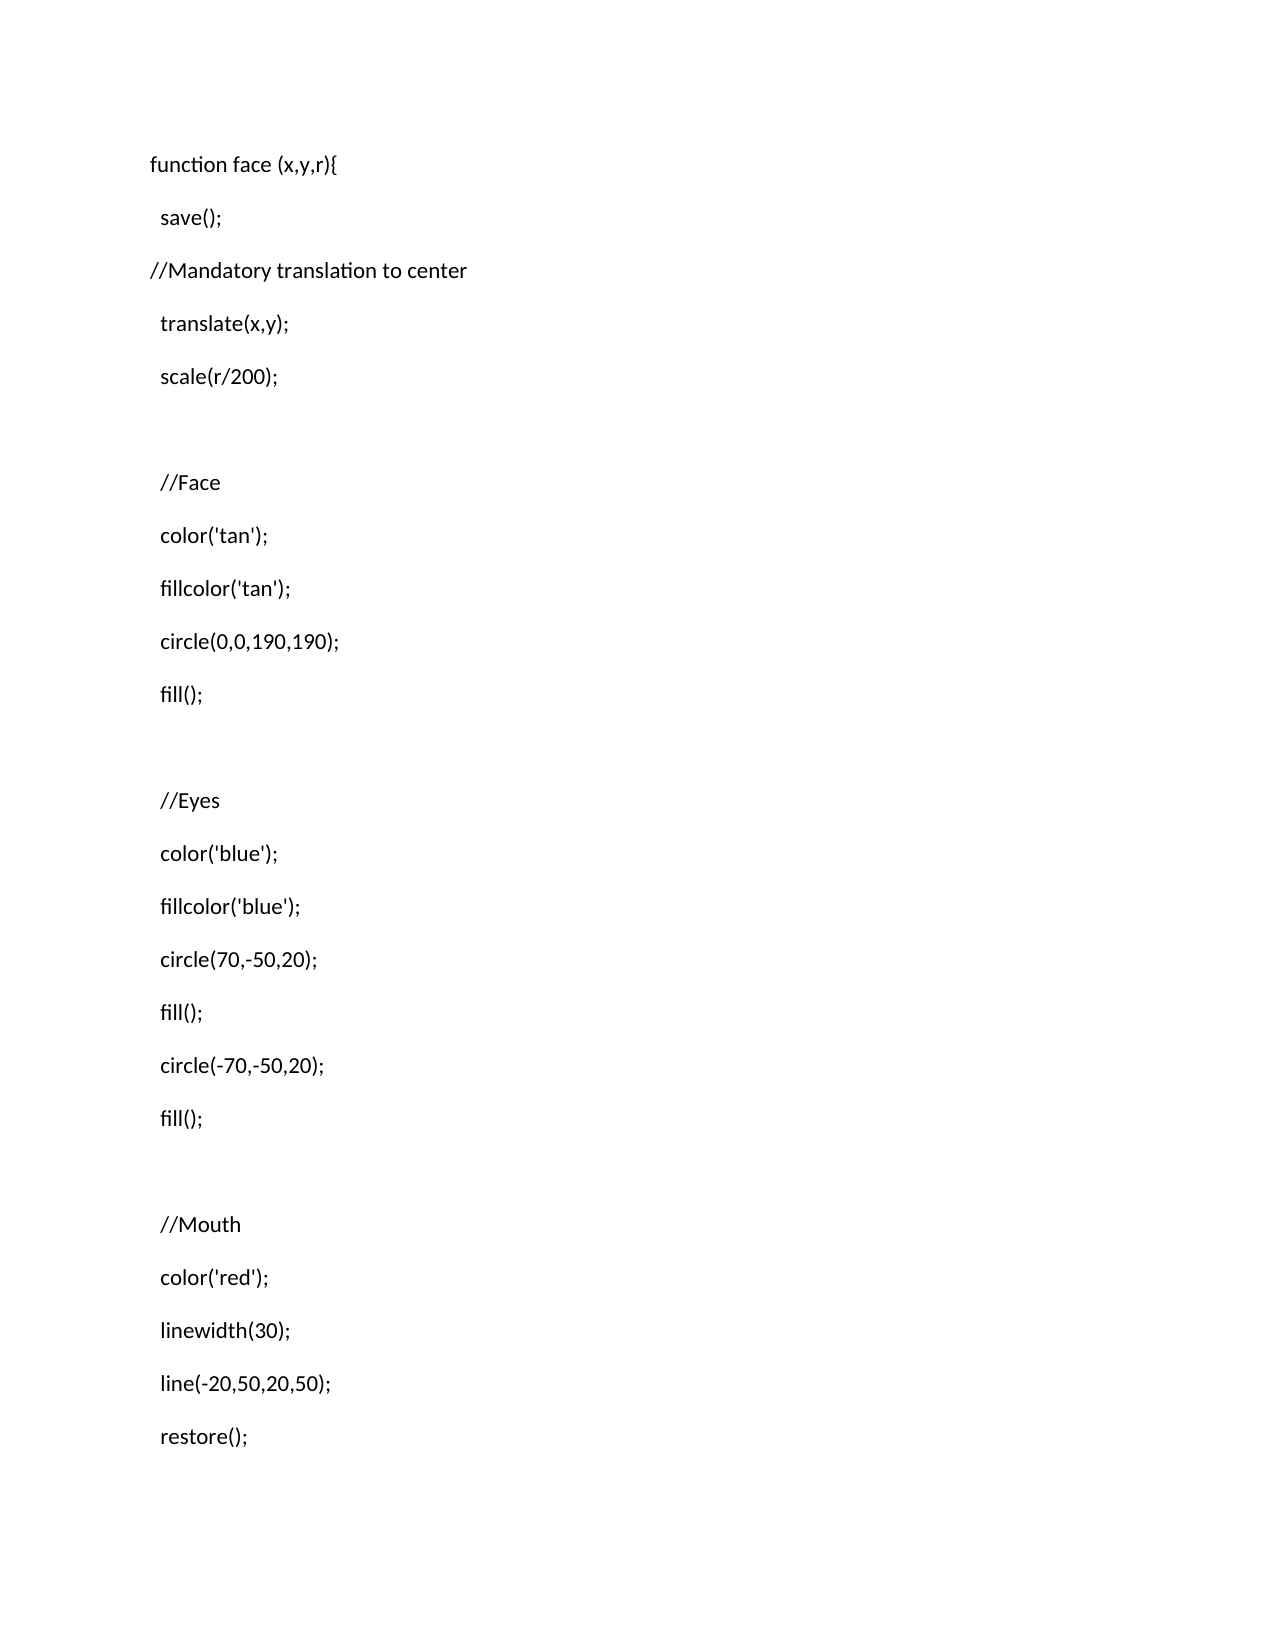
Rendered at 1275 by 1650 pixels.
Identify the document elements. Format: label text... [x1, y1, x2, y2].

text fill(); [150, 680, 1125, 708]
text translate(x,y); [150, 309, 1125, 337]
text //Mandatory translation to center [150, 256, 1125, 284]
text circle(70,-50,20); [150, 945, 1125, 973]
text fill(); [150, 998, 1125, 1026]
text circle(-70,-50,20); [150, 1051, 1125, 1079]
text restore(); [150, 1422, 1125, 1451]
text //Face [150, 468, 1125, 496]
text //Mouth [150, 1210, 1125, 1238]
text fillcolor('blue'); [150, 892, 1125, 920]
text save(); [150, 203, 1125, 231]
text linewidth(30); [150, 1316, 1125, 1344]
text circle(0,0,190,190); [150, 627, 1125, 655]
text //Eyes [150, 786, 1125, 814]
text function face (x,y,r){ [150, 150, 1125, 178]
text color('blue'); [150, 839, 1125, 867]
text color('red'); [150, 1263, 1125, 1291]
text line(-20,50,20,50); [150, 1369, 1125, 1397]
text color('tan'); [150, 521, 1125, 549]
text fillcolor('tan'); [150, 574, 1125, 602]
text fill(); [150, 1104, 1125, 1132]
text scale(r/200); [150, 362, 1125, 390]
